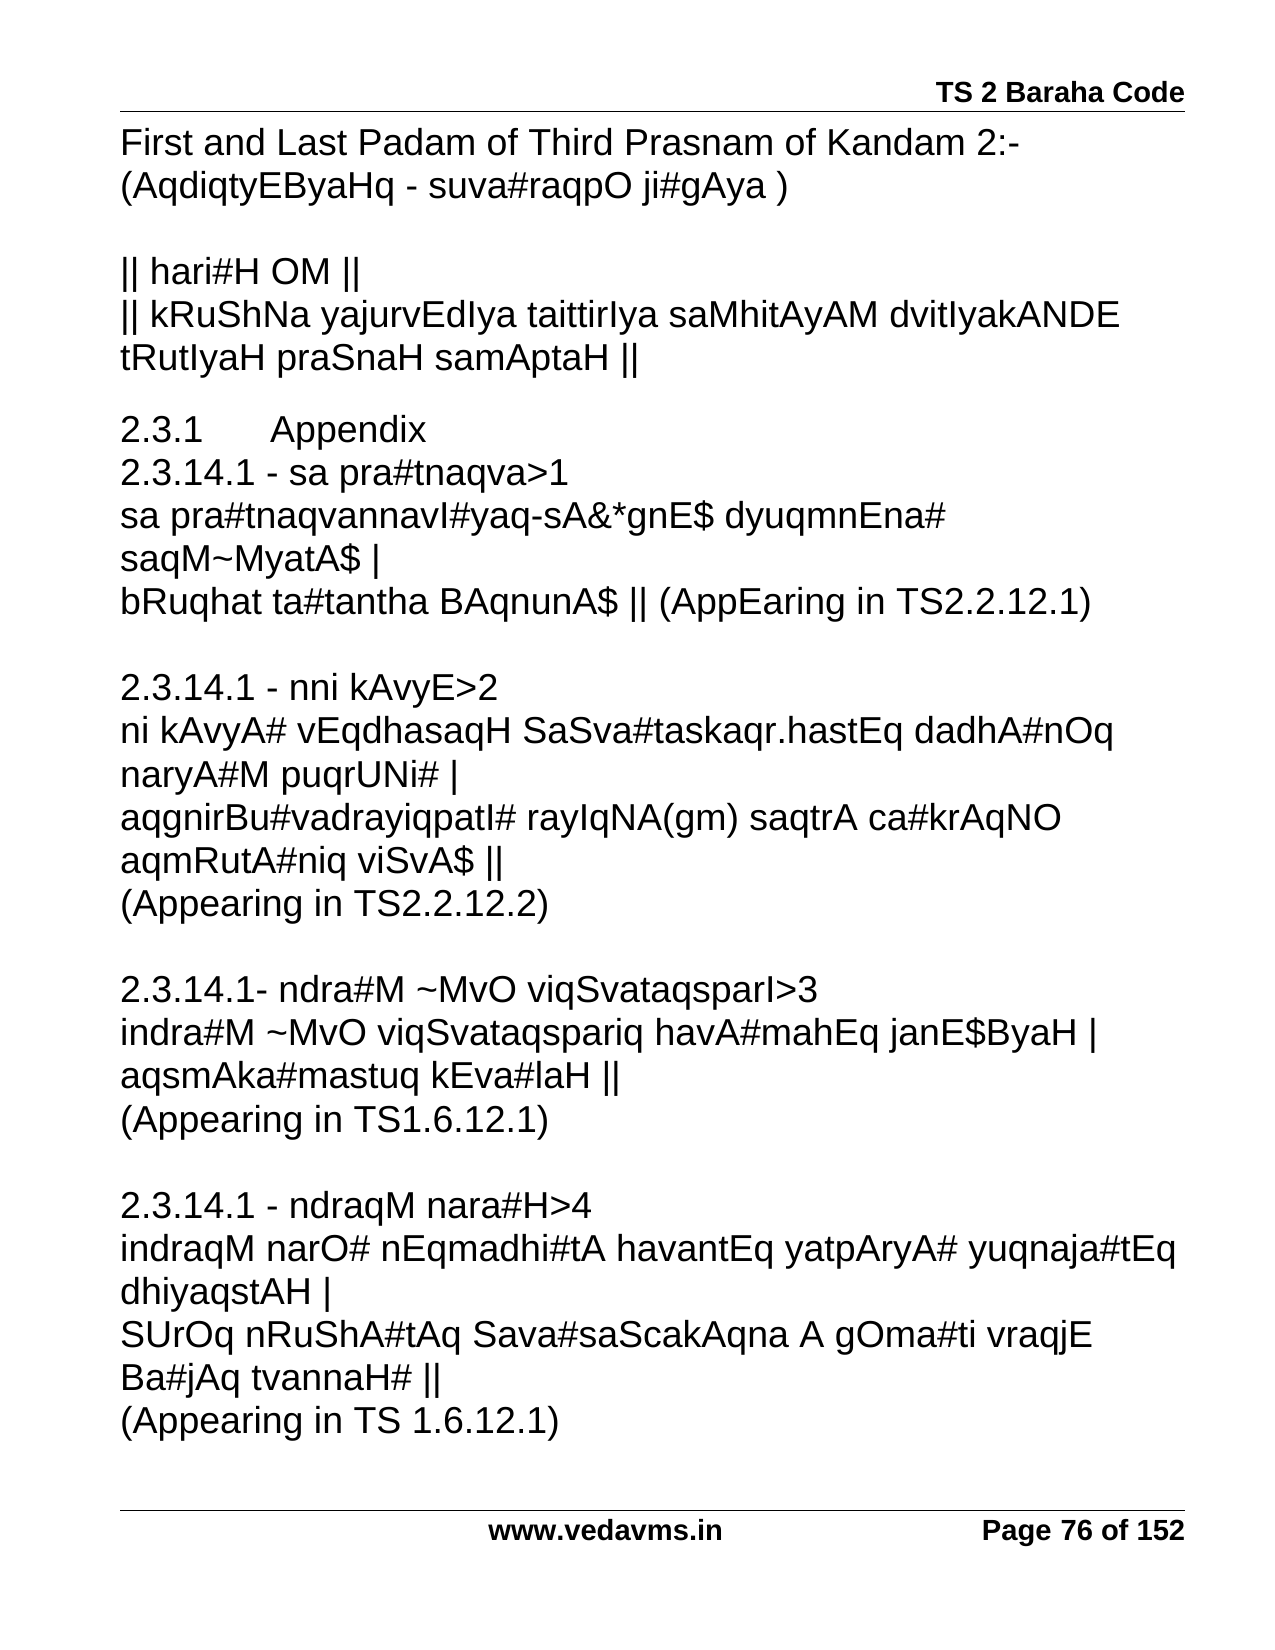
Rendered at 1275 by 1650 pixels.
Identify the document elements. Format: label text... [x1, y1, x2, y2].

text 2.3.14.1 - nni kAvyE>2 [120, 666, 1185, 709]
text SUrOq nRuShA#tAq Sava#saScakAqna A gOma#ti vraqjE Ba#jAq tvannaH# || [120, 1312, 1185, 1399]
text indra#M ~MvO viqSvataqspariq havA#mahEq janE$ByaH | aqsmAka#mastuq kEva#laH || [120, 1011, 1185, 1097]
text (Appearing in TS1.6.12.1) [120, 1097, 1185, 1140]
text ni kAvyA# vEqdhasaqH SaSva#taskaqr.hastEq dadhA#nOq naryA#M puqrUNi# | [120, 709, 1185, 795]
text bRuqhat ta#tantha BAqnunA$ || (AppEaring in TS2.2.12.1) [120, 579, 1185, 622]
text sa pra#tnaqvannavI#yaq-sA&*gnE$ dyuqmnEna# saqM~MyatA$ | [120, 493, 1185, 579]
text indraqM narO# nEqmadhi#tA havantEq yatpAryA# yuqnaja#tEq dhiyaqstAH | [120, 1226, 1185, 1312]
text 2.3.14.1 - ndraqM nara#H>4 [120, 1183, 1185, 1226]
text First and Last Padam of Third Prasnam of Kandam 2:- [120, 120, 1185, 163]
text 2.3.14.1- ndra#M ~MvO viqSvataqsparI>3 [120, 967, 1185, 1011]
text 2.3.1 Appendix [120, 407, 1185, 450]
text (Appearing in TS2.2.12.2) [120, 881, 1185, 924]
text aqgnirBu#vadrayiqpatI# rayIqNA(gm) saqtrA ca#krAqNO aqmRutA#niq viSvA$ || [120, 795, 1185, 881]
text 2.3.14.1 - sa pra#tnaqva>1 [120, 450, 1185, 493]
text (AqdiqtyEByaHq - suva#raqpO ji#gAya ) [120, 163, 1185, 206]
text || kRuShNa yajurvEdIya taittirIya saMhitAyAM dvitIyakANDE tRutIyaH praSnaH samAptaH || [120, 292, 1185, 379]
text || hari#H OM || [120, 249, 1185, 292]
text (Appearing in TS 1.6.12.1) [120, 1399, 1185, 1442]
